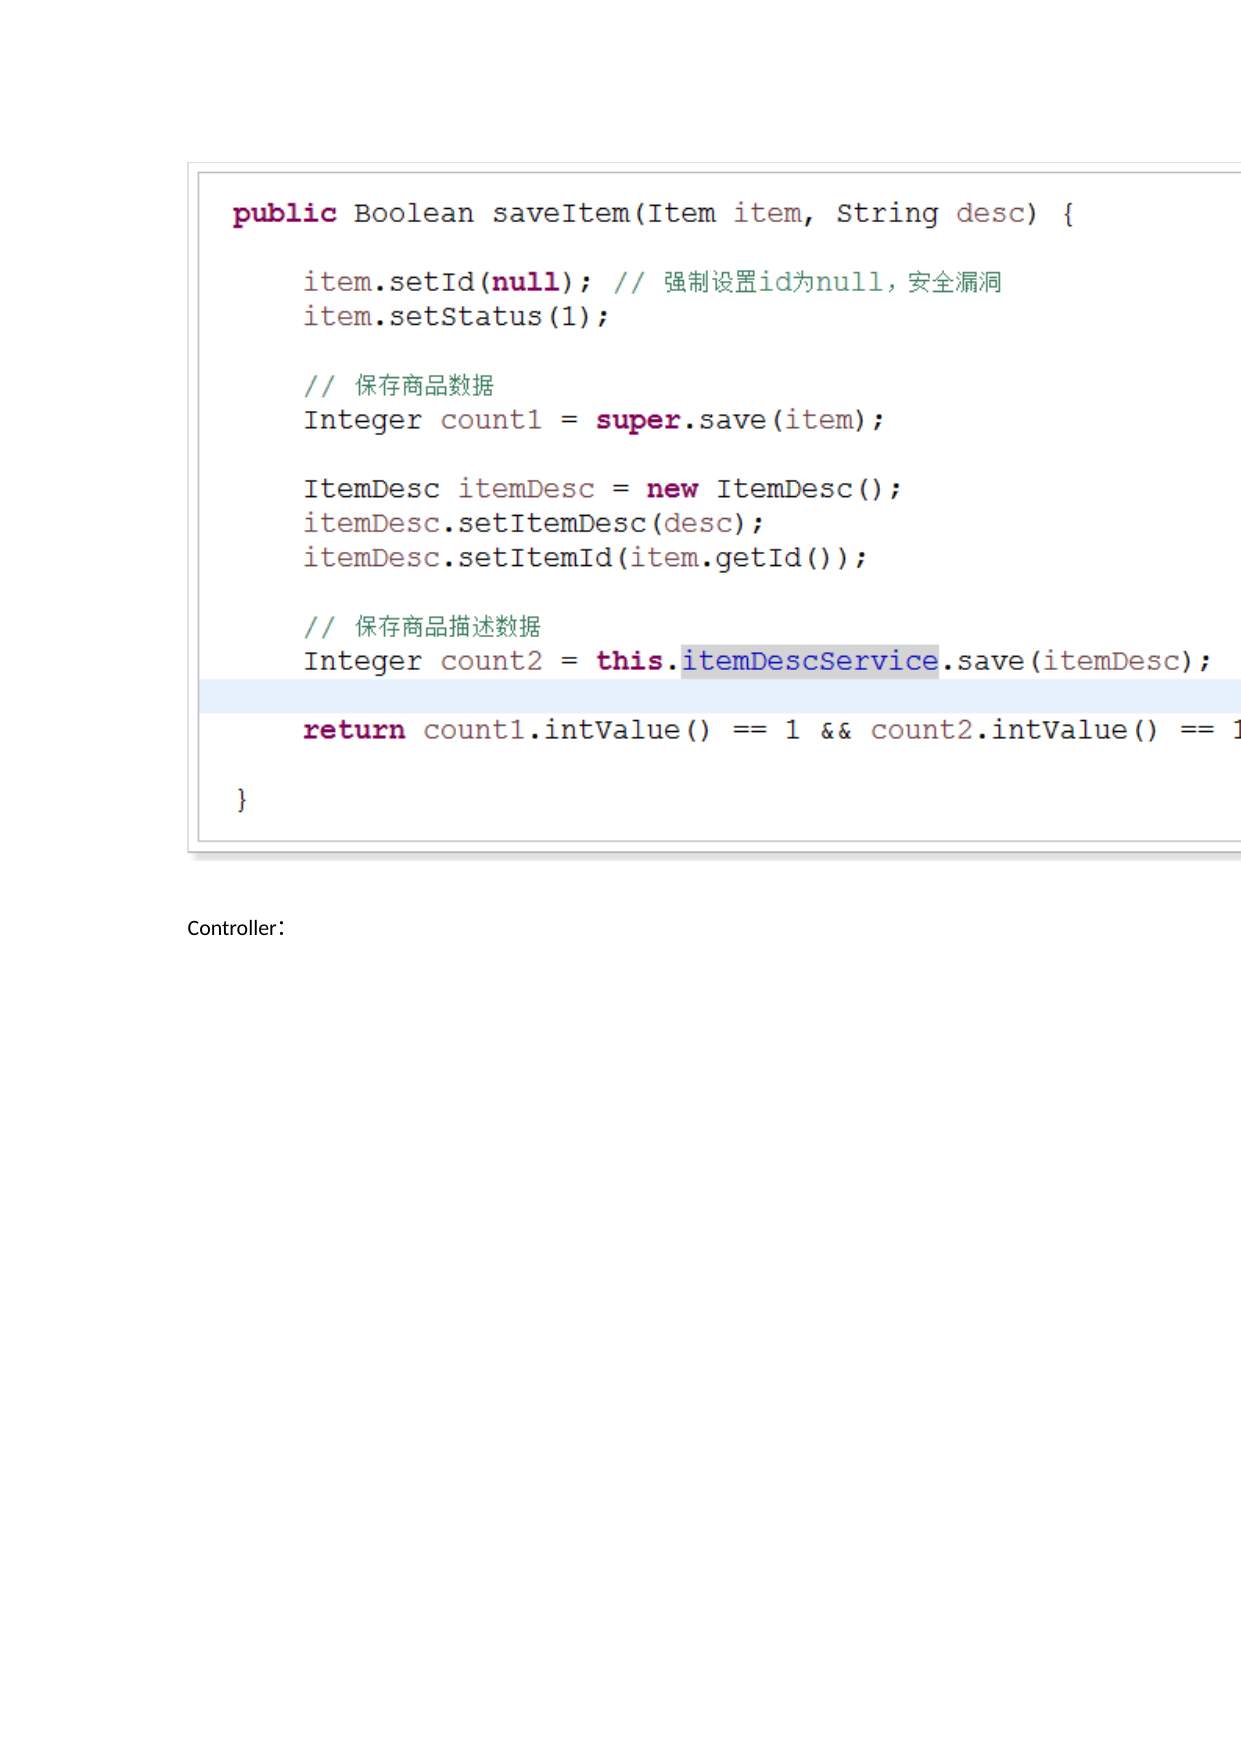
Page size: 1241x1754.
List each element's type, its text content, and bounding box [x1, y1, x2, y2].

picture [187, 162, 1241, 861]
text Controller： [187, 909, 1053, 942]
